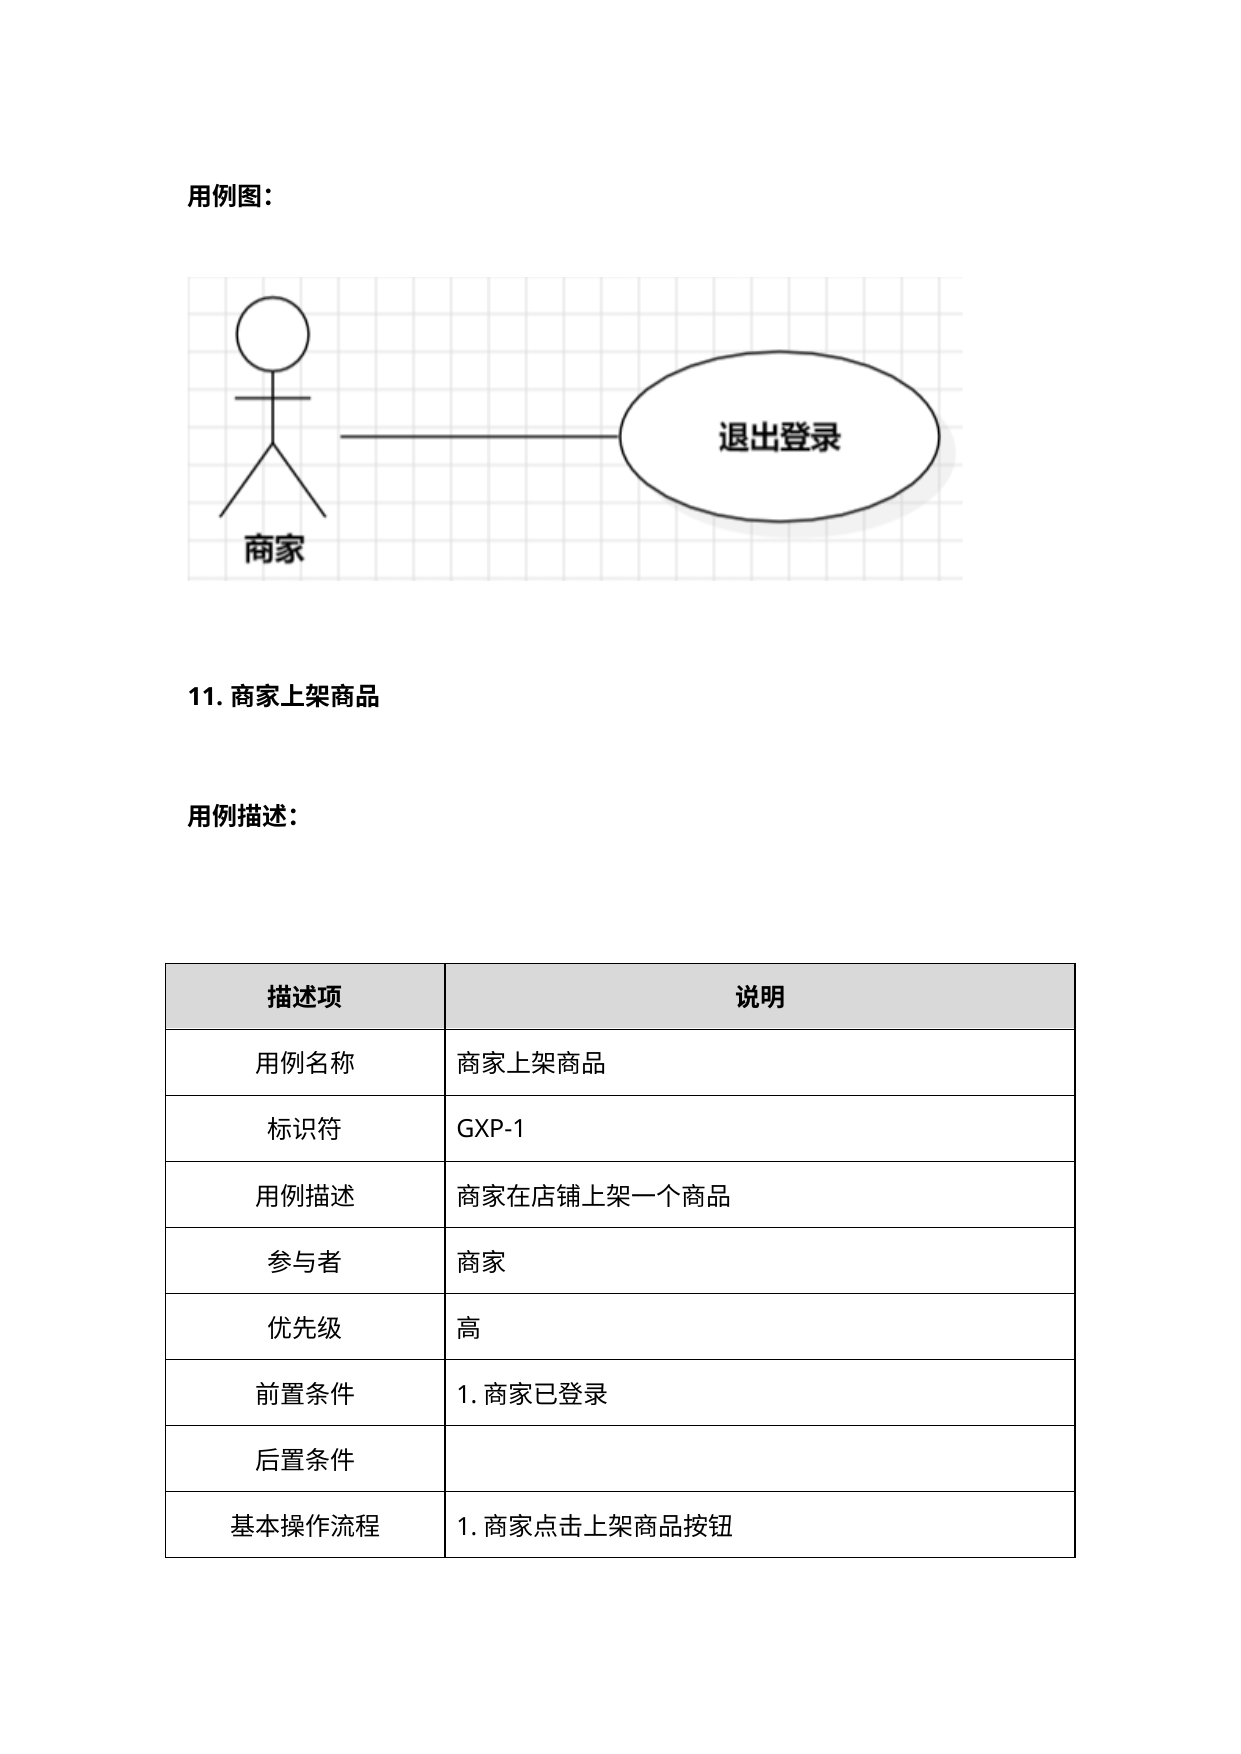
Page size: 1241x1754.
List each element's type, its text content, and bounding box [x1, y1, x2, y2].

table_cell 后置条件 [166, 1426, 444, 1491]
table_cell 用例名称 [166, 1030, 444, 1094]
table_cell [446, 1426, 1074, 1491]
table_cell 标识符 [166, 1096, 444, 1161]
picture [187, 277, 963, 581]
table_cell 参与者 [166, 1228, 444, 1293]
subtitle 商家上架商品 [187, 662, 1053, 727]
subtitle 用例描述： [187, 782, 1053, 847]
table_cell 商家已登录 [446, 1360, 1074, 1425]
table_cell 商家在店铺上架一个商品 [446, 1162, 1074, 1227]
table_cell 商家 [446, 1228, 1074, 1293]
table_cell 前置条件 [166, 1360, 444, 1425]
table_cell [446, 1492, 1074, 1557]
subtitle 用例图： [187, 162, 1053, 227]
table_cell 优先级 [166, 1294, 444, 1359]
table_cell 基本操作流程 [166, 1492, 444, 1557]
table_cell 高 [446, 1294, 1074, 1359]
table_header 描述项 [166, 964, 444, 1028]
table_cell 商家上架商品 [446, 1030, 1074, 1094]
table_cell 用例描述 [166, 1162, 444, 1227]
table_header 说明 [446, 964, 1074, 1028]
table_cell GXP-1 [446, 1096, 1074, 1161]
